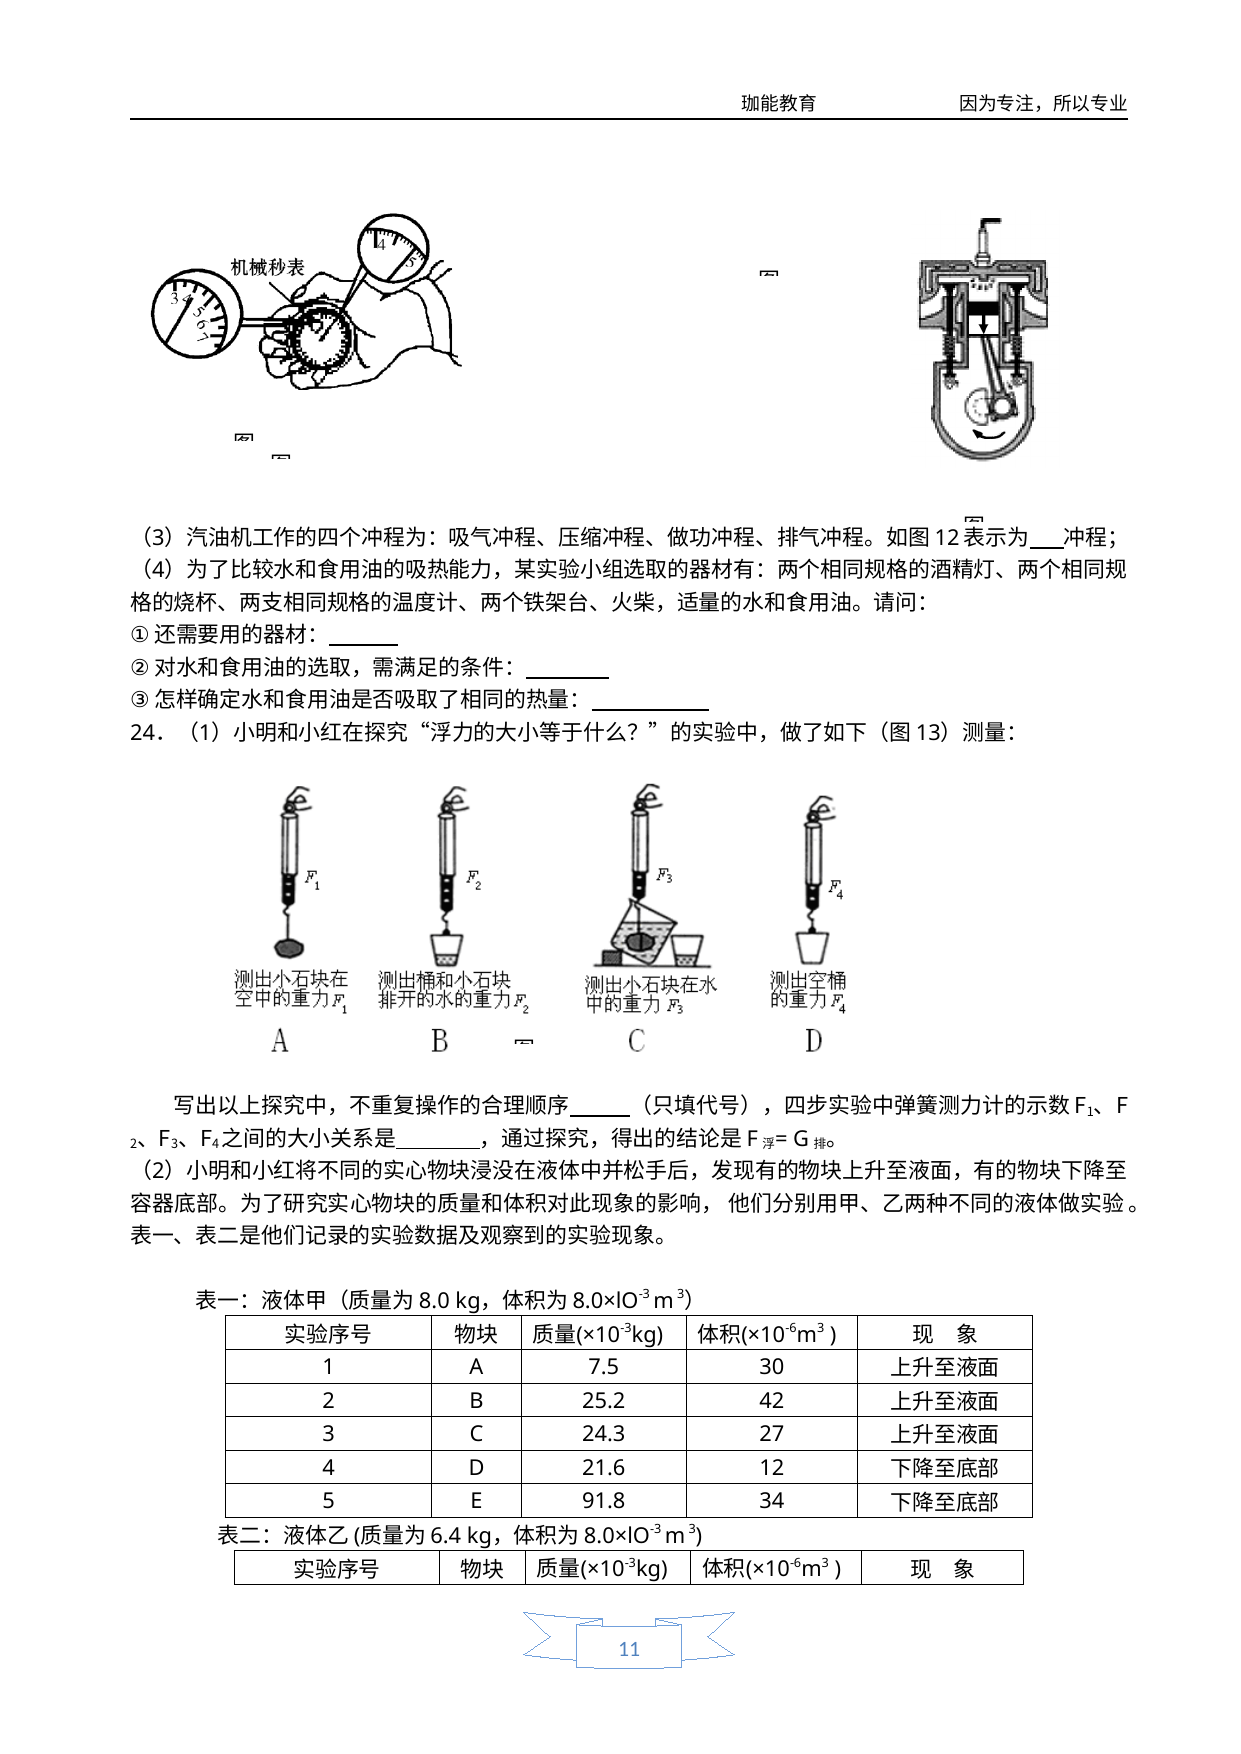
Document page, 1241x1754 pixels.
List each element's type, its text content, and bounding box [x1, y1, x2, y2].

text （4）为了比较水和食用油的吸热能力，某实验小组选取的器材有：两个相同规格的酒精灯、两个相同规格的烧杯、两支相同规格的温度计、两个铁架台、火柴，适量的水和食用油。请问： [130, 552, 1128, 617]
picture [148, 210, 468, 389]
table_cell 上升至液面 [858, 1384, 1032, 1416]
text （2）小明和小红将不同的实心物块浸没在液体中并松手后，发现有的物块上升至液面，有的物块下降至容器底部。为了研究实心物块的质量和体积对此现象的影响， 他们分别用甲、乙两种不同的液体做实验。表一、表二是他们记录的实验数据及观察到的实验现象。 [130, 1153, 1128, 1250]
table_cell 27 [687, 1417, 857, 1449]
text ③怎样确定水和食用油是否吸取了相同的热量： [130, 682, 1128, 714]
table_cell D [432, 1451, 521, 1483]
table_cell A [432, 1350, 521, 1382]
table_header 现 象 [858, 1316, 1032, 1349]
table_cell 下降至底部 [858, 1451, 1032, 1483]
text （3）汽油机工作的四个冲程为：吸气冲程、压缩冲程、做功冲程、排气冲程。如图12表示为 冲程； [130, 519, 1128, 552]
table_cell B [432, 1384, 521, 1416]
table_cell C [432, 1417, 521, 1449]
text ①还需要用的器材： [130, 617, 1128, 649]
table_header 体积(×10-6m3 ) [691, 1551, 861, 1584]
table_cell 上升至液面 [858, 1350, 1032, 1382]
table_cell 2 [226, 1384, 431, 1416]
table_cell 30 [687, 1350, 857, 1382]
table_header 体积(×10-6m3 ) [687, 1316, 857, 1349]
table_header 物块 [432, 1316, 521, 1349]
table_cell 12 [687, 1451, 857, 1483]
table_cell 42 [687, 1384, 857, 1416]
text 写出以上探究中，不重复操作的合理顺序 （只填代号），四步实验中弹簧测力计的示数F1、F2、F3、F4之间的大小关系是 ，通过探究，得出的结论是F浮= G排。 [130, 1088, 1128, 1153]
table_cell 4 [226, 1451, 431, 1483]
table_header 物块 [440, 1551, 525, 1584]
table_cell 21.6 [522, 1451, 686, 1483]
table_cell E [432, 1484, 521, 1517]
table_header 实验序号 [235, 1551, 439, 1584]
table_cell 7.5 [522, 1350, 686, 1382]
table_cell 1 [226, 1350, 431, 1382]
table_cell 34 [687, 1484, 857, 1517]
table_cell 3 [226, 1417, 431, 1449]
text 24．（1）小明和小红在探究“浮力的大小等于什么？”的实验中，做了如下（图13）测量： [130, 714, 1128, 747]
table_cell 上升至液面 [858, 1417, 1032, 1449]
picture [223, 779, 862, 1057]
table_cell 25.2 [522, 1384, 686, 1416]
text 表二：液体乙 (质量为6.4 kg，体积为8.0×lO-3 m 3) [130, 1518, 1128, 1550]
table_cell 5 [226, 1484, 431, 1517]
table_cell 91.8 [522, 1484, 686, 1517]
table_cell 下降至底部 [858, 1484, 1032, 1517]
table_header 实验序号 [226, 1316, 431, 1349]
table_header 现 象 [862, 1551, 1023, 1584]
table_header 质量(×10-3kg) [522, 1316, 686, 1349]
table_cell 24.3 [522, 1417, 686, 1449]
text 表一：液体甲（质量为8.0 kg，体积为8.0×lO-3 m 3） [130, 1283, 1128, 1315]
table_header 质量(×10-3kg) [526, 1551, 690, 1584]
text ②对水和食用油的选取，需满足的条件： [130, 649, 1128, 682]
picture [911, 210, 1060, 467]
